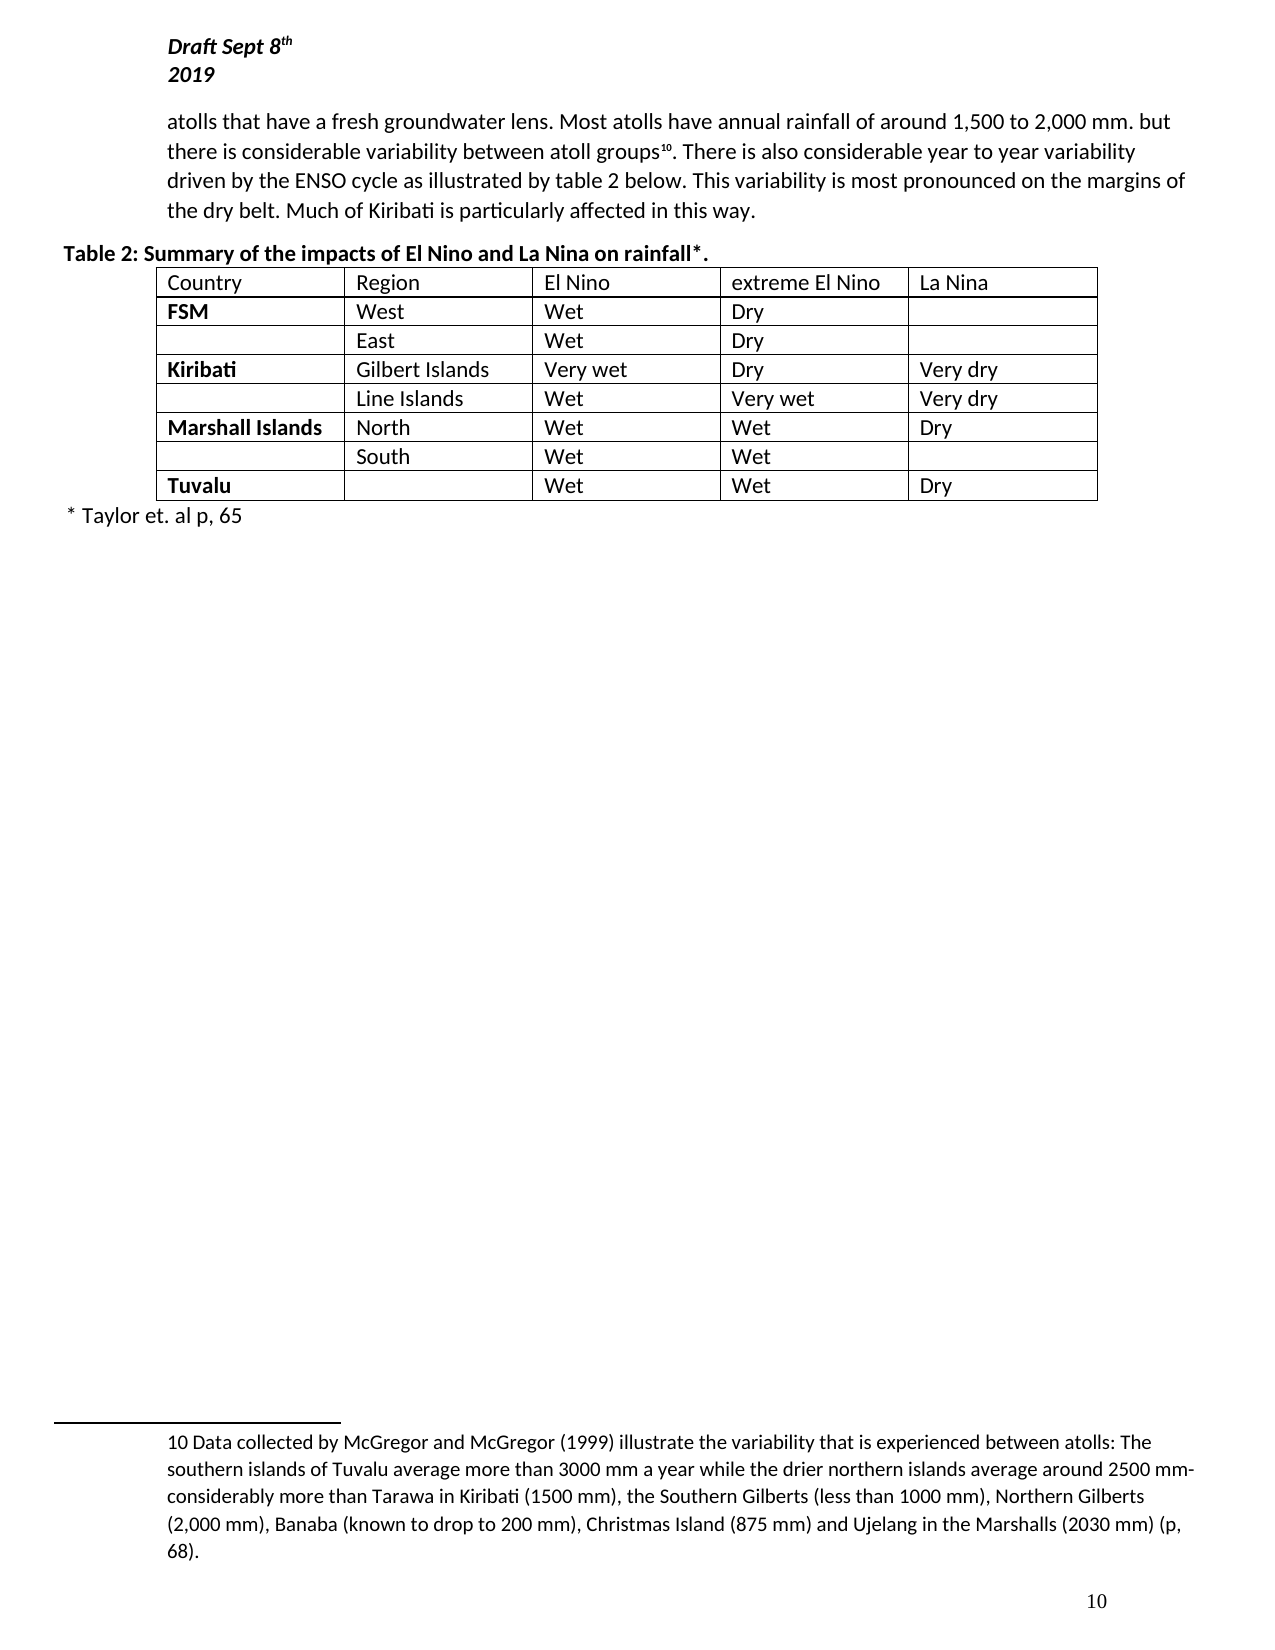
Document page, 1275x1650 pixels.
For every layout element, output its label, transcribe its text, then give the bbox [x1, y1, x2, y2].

table_cell [909, 298, 1097, 325]
table_header Region [345, 268, 532, 296]
table_cell South [345, 442, 532, 470]
table_cell Dry [721, 355, 908, 383]
table_cell Tuvalu [157, 471, 344, 500]
table_cell Dry [721, 326, 908, 354]
table_cell Very wet [721, 384, 908, 412]
table_cell [909, 442, 1097, 470]
table_cell Dry [721, 298, 908, 325]
table_cell Gilbert Islands [345, 355, 532, 383]
table_cell West [345, 298, 532, 325]
text * Taylor et. al p, 65 [65, 501, 1199, 529]
table_cell Very wet [533, 355, 720, 383]
text Table 2: Summary of the impacts of El Nino and La Nina on rainfall*. [63, 239, 1199, 267]
table_cell [157, 384, 344, 412]
table_cell Very dry [909, 355, 1097, 383]
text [167, 107, 1199, 224]
table_cell East [345, 326, 532, 354]
table_header Country [157, 268, 344, 296]
table_cell [345, 471, 532, 500]
table_cell Kiribati [157, 355, 344, 383]
table_header extreme El Nino [721, 268, 908, 296]
table_cell Wet [533, 384, 720, 412]
table_cell Wet [721, 413, 908, 441]
table_cell Dry [909, 471, 1097, 500]
table_cell Very dry [909, 384, 1097, 412]
table_cell [909, 326, 1097, 354]
table_cell Wet [721, 442, 908, 470]
table_cell Wet [533, 298, 720, 325]
table_cell [157, 442, 344, 470]
table_cell Wet [533, 442, 720, 470]
table_cell [157, 326, 344, 354]
table_cell Wet [533, 413, 720, 441]
table_cell FSM [157, 298, 344, 325]
table_header La Nina [909, 268, 1097, 296]
table_cell North [345, 413, 532, 441]
table_cell Wet [721, 471, 908, 500]
table_cell Dry [909, 413, 1097, 441]
table_cell Marshall Islands [157, 413, 344, 441]
table_cell Wet [533, 471, 720, 500]
table_header El Nino [533, 268, 720, 296]
table_cell Line Islands [345, 384, 532, 412]
table_cell Wet [533, 326, 720, 354]
